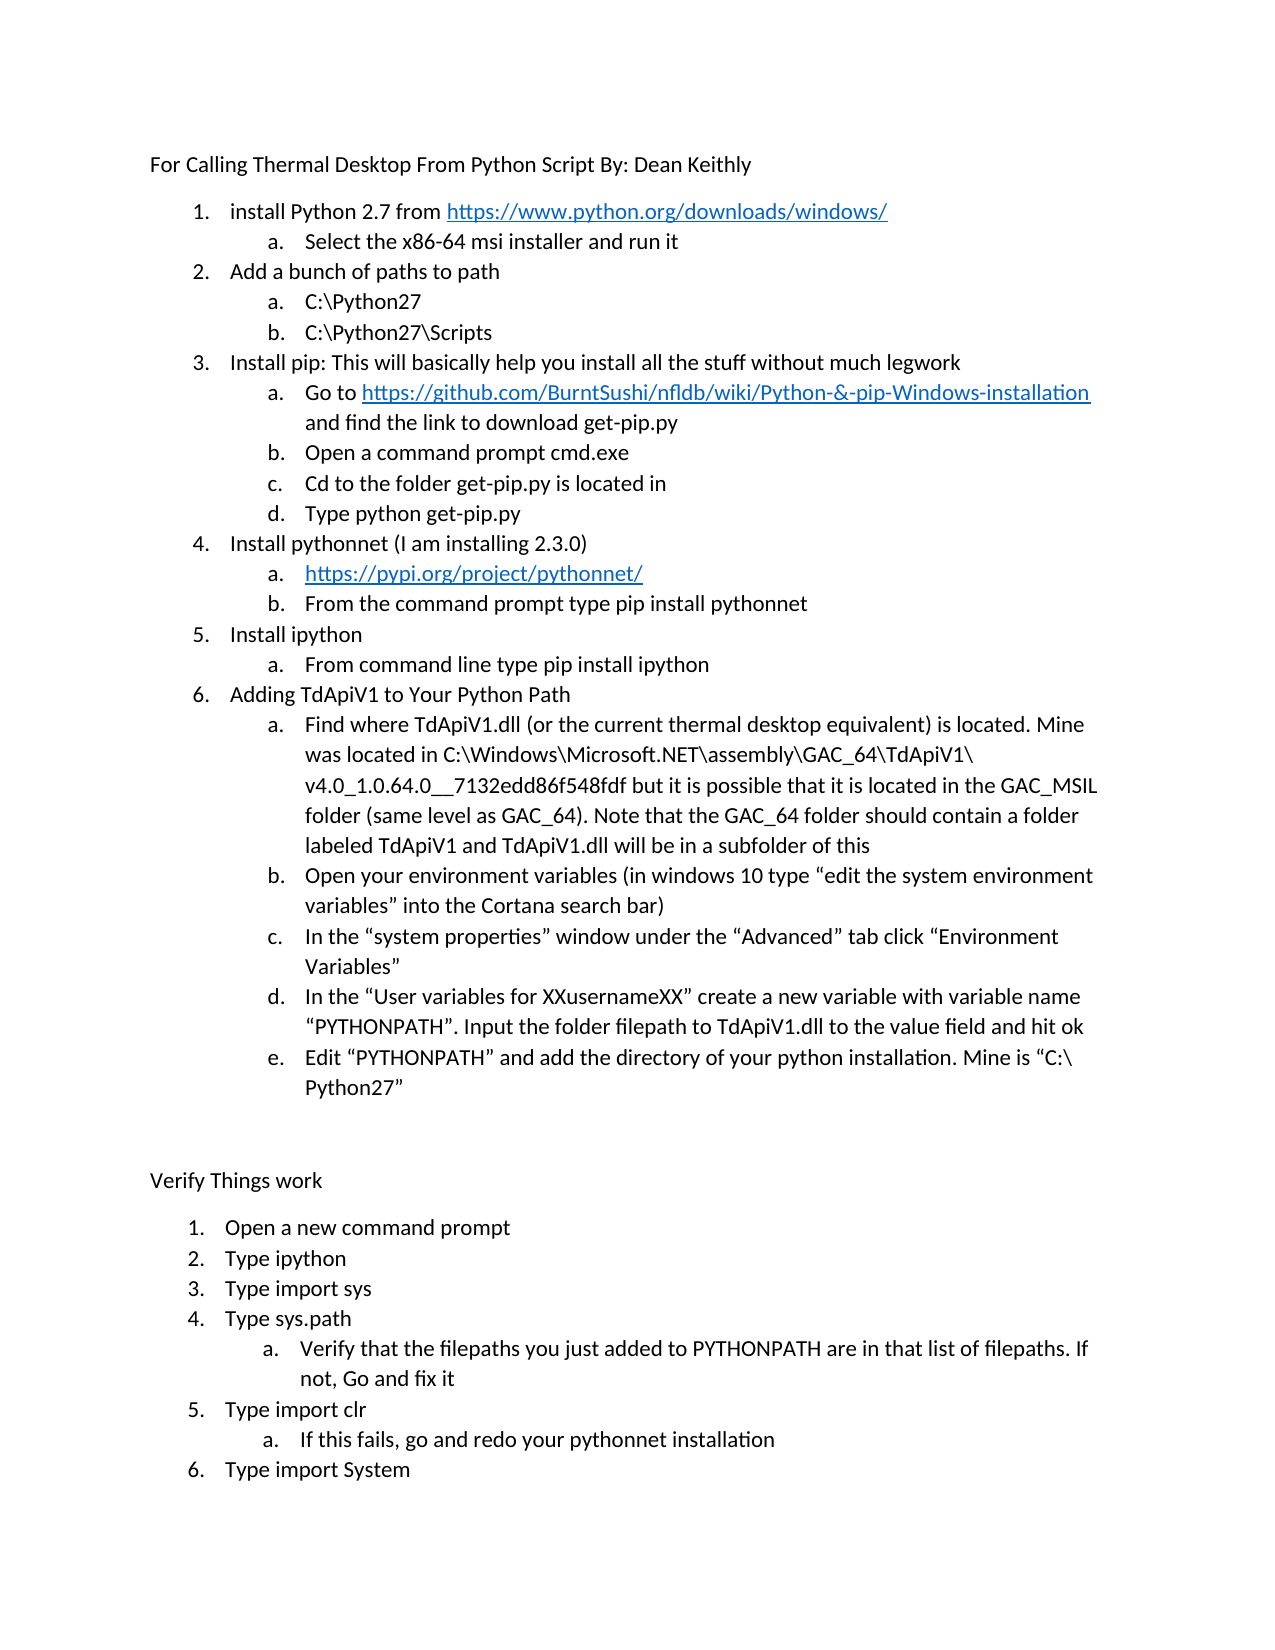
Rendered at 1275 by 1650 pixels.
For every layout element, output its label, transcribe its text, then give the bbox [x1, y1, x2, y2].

list Type python get-pip.py [267, 499, 1125, 527]
text Verify Things work [150, 1167, 1125, 1195]
list install Python 2.7 from https://www.python.org/downloads/windows/ [192, 197, 1125, 225]
list Type import clr [187, 1395, 1125, 1423]
list Type import sys [187, 1274, 1125, 1302]
list In the “User variables for XXusernameXX” create a new variable with variable name “PYTHONPATH”. Input the folder filepath to TdApiV1.dll to the value field and hit ok [267, 982, 1125, 1041]
list Type import System [187, 1455, 1125, 1483]
list Verify that the filepaths you just added to PYTHONPATH are in that list of filepaths. If not, Go and fix it [262, 1334, 1125, 1393]
list Cd to the folder get-pip.py is located in [267, 469, 1125, 497]
list https://pypi.org/project/pythonnet/ [267, 559, 1125, 587]
list Find where TdApiV1.dll (or the current thermal desktop equivalent) is located. Mine was located in C:\Windows\Microsoft.NET\assembly\GAC_64\TdApiV1\v4.0_1.0.64.0__7132edd86f548fdf but it is possible that it is located in the GAC_MSIL folder (same level as GAC_64). Note that the GAC_64 folder should contain a folder labeled TdApiV1 and TdApiV1.dll will be in a subfolder of this [267, 710, 1125, 859]
list Open a new command prompt [187, 1213, 1125, 1242]
list Select the x86-64 msi installer and run it [267, 227, 1125, 255]
list Install pip: This will basically help you install all the stuff without much legwork [192, 348, 1125, 376]
list Install pythonnet (I am installing 2.3.0) [192, 529, 1125, 557]
list Open a command prompt cmd.exe [267, 438, 1125, 467]
list If this fails, go and redo your pythonnet installation [262, 1425, 1125, 1453]
list From command line type pip install ipython [267, 650, 1125, 678]
list Install ipython [192, 620, 1125, 648]
list Adding TdApiV1 to Your Python Path [192, 680, 1125, 708]
list Add a bunch of paths to path [192, 257, 1125, 285]
list Go to https://github.com/BurntSushi/nfldb/wiki/Python-&-pip-Windows-installation and find the link to download get-pip.py [267, 378, 1125, 436]
text For Calling Thermal Desktop From Python Script By: Dean Keithly [150, 150, 1125, 178]
list Type sys.path [187, 1304, 1125, 1332]
list In the “system properties” window under the “Advanced” tab click “Environment Variables” [267, 922, 1125, 980]
list Type ipython [187, 1244, 1125, 1272]
list From the command prompt type pip install pythonnet [267, 589, 1125, 618]
list Open your environment variables (in windows 10 type “edit the system environment variables” into the Cortana search bar) [267, 861, 1125, 920]
list Edit “PYTHONPATH” and add the directory of your python installation. Mine is “C:\Python27” [267, 1043, 1125, 1101]
list C:\Python27\Scripts [267, 318, 1125, 346]
list C:\Python27 [267, 287, 1125, 316]
